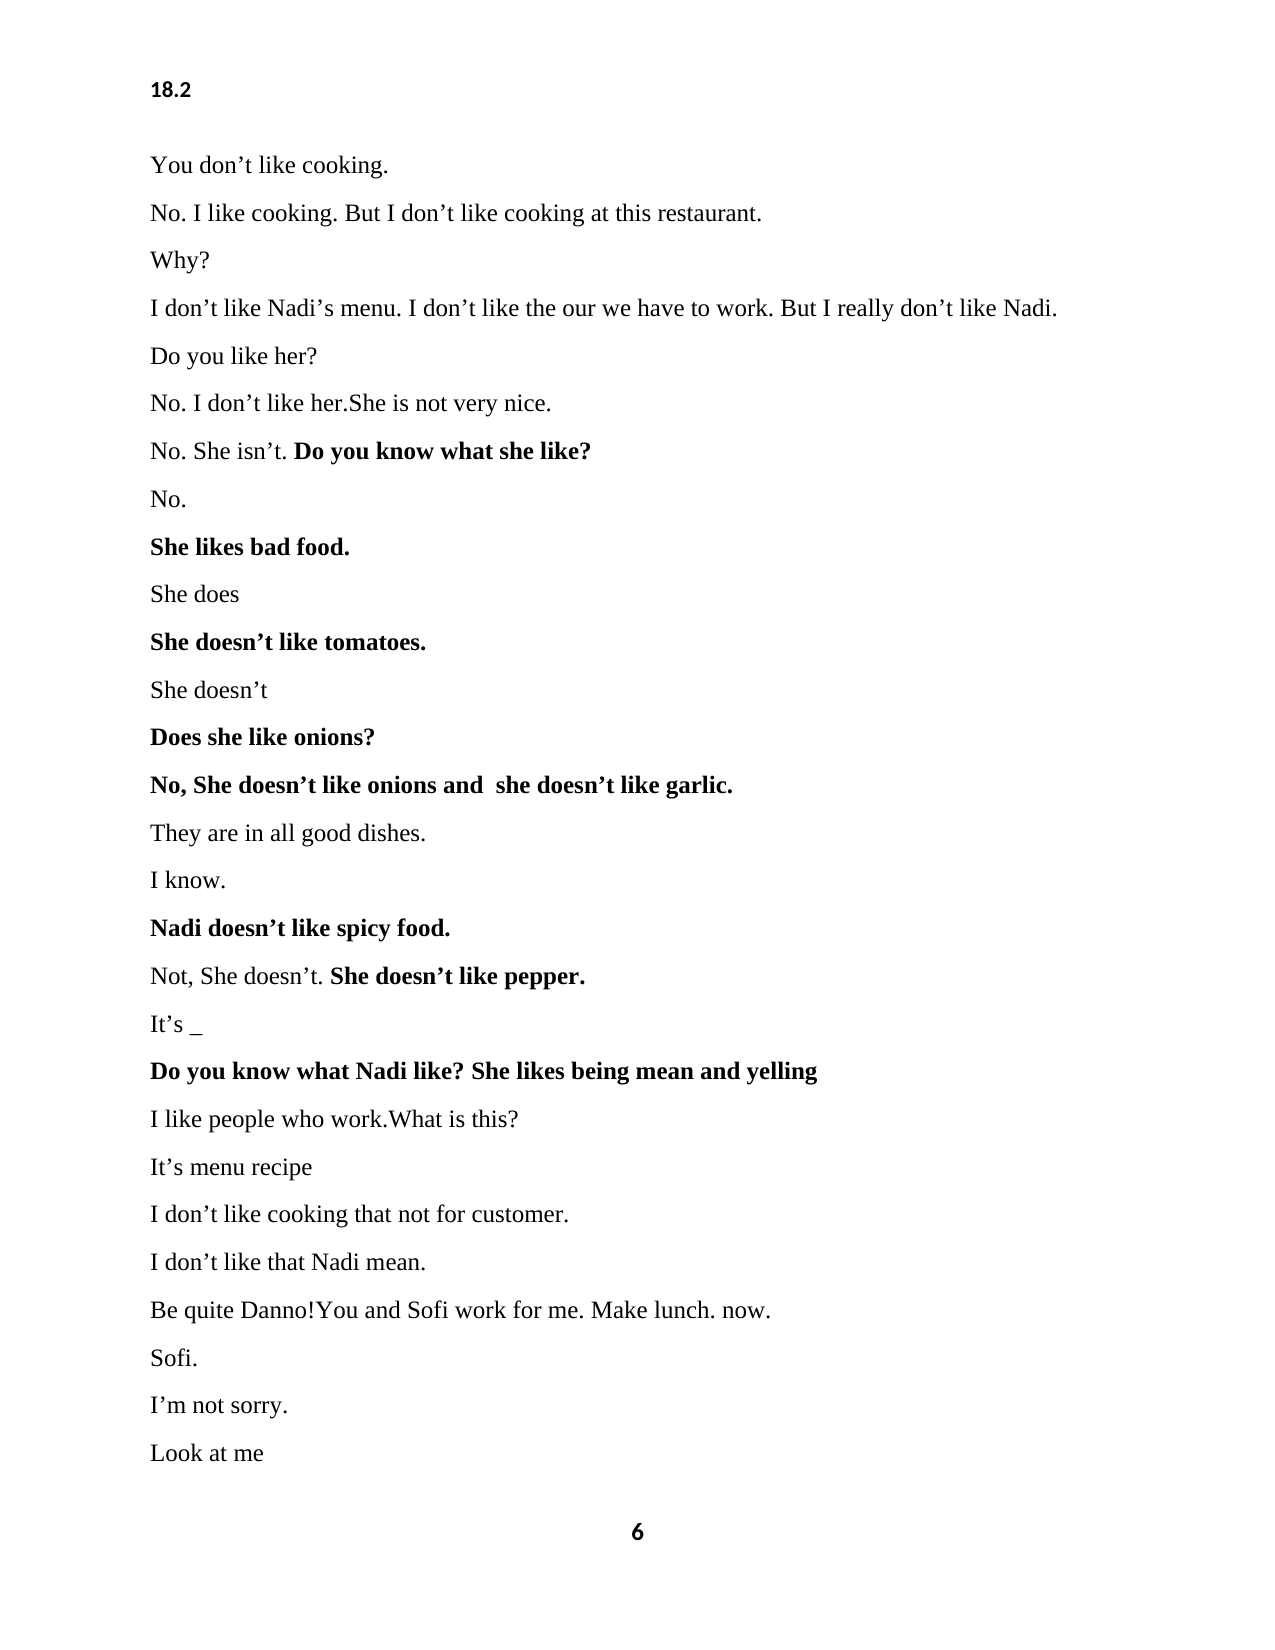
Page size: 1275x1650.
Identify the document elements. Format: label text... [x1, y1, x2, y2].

text Do you know what Nadi like? She likes being mean and yelling [150, 1056, 1125, 1085]
text No, She doesn’t like onions and she doesn’t like garlic. [150, 770, 1125, 799]
text They are in all good dishes. [150, 818, 1125, 847]
text You don’t like cooking. [150, 150, 1125, 179]
text Sofi. [150, 1343, 1125, 1371]
text No. I don’t like her.She is not very nice. [150, 388, 1125, 417]
text Does she like onions? [150, 722, 1125, 751]
text Look at me [150, 1438, 1125, 1497]
text I don’t like cooking that not for customer. [150, 1199, 1125, 1228]
text She does [150, 579, 1125, 608]
text No. I like cooking. But I don’t like cooking at this restaurant. [150, 198, 1125, 226]
text No. She isn’t. Do you know what she like? [150, 436, 1125, 465]
text No. [150, 484, 1125, 513]
text I don’t like Nadi’s menu. I don’t like the our we have to work. But I really don’t like Nadi. [150, 293, 1125, 322]
text I don’t like that Nadi mean. [150, 1247, 1125, 1276]
text I’m not sorry. [150, 1390, 1125, 1419]
text It’s _ [150, 1009, 1125, 1037]
text Be quite Danno!You and Sofi work for me. Make lunch. now. [150, 1295, 1125, 1324]
text She doesn’t like tomatoes. [150, 627, 1125, 656]
text I know. [150, 866, 1125, 894]
text I like people who work.What is this? [150, 1104, 1125, 1133]
text Why? [150, 245, 1125, 274]
text It’s menu recipe [150, 1152, 1125, 1181]
text She doesn’t [150, 675, 1125, 703]
text Do you like her? [150, 341, 1125, 369]
text She likes bad food. [150, 532, 1125, 560]
text Not, She doesn’t. She doesn’t like pepper. [150, 961, 1125, 990]
text Nadi doesn’t like spicy food. [150, 913, 1125, 942]
